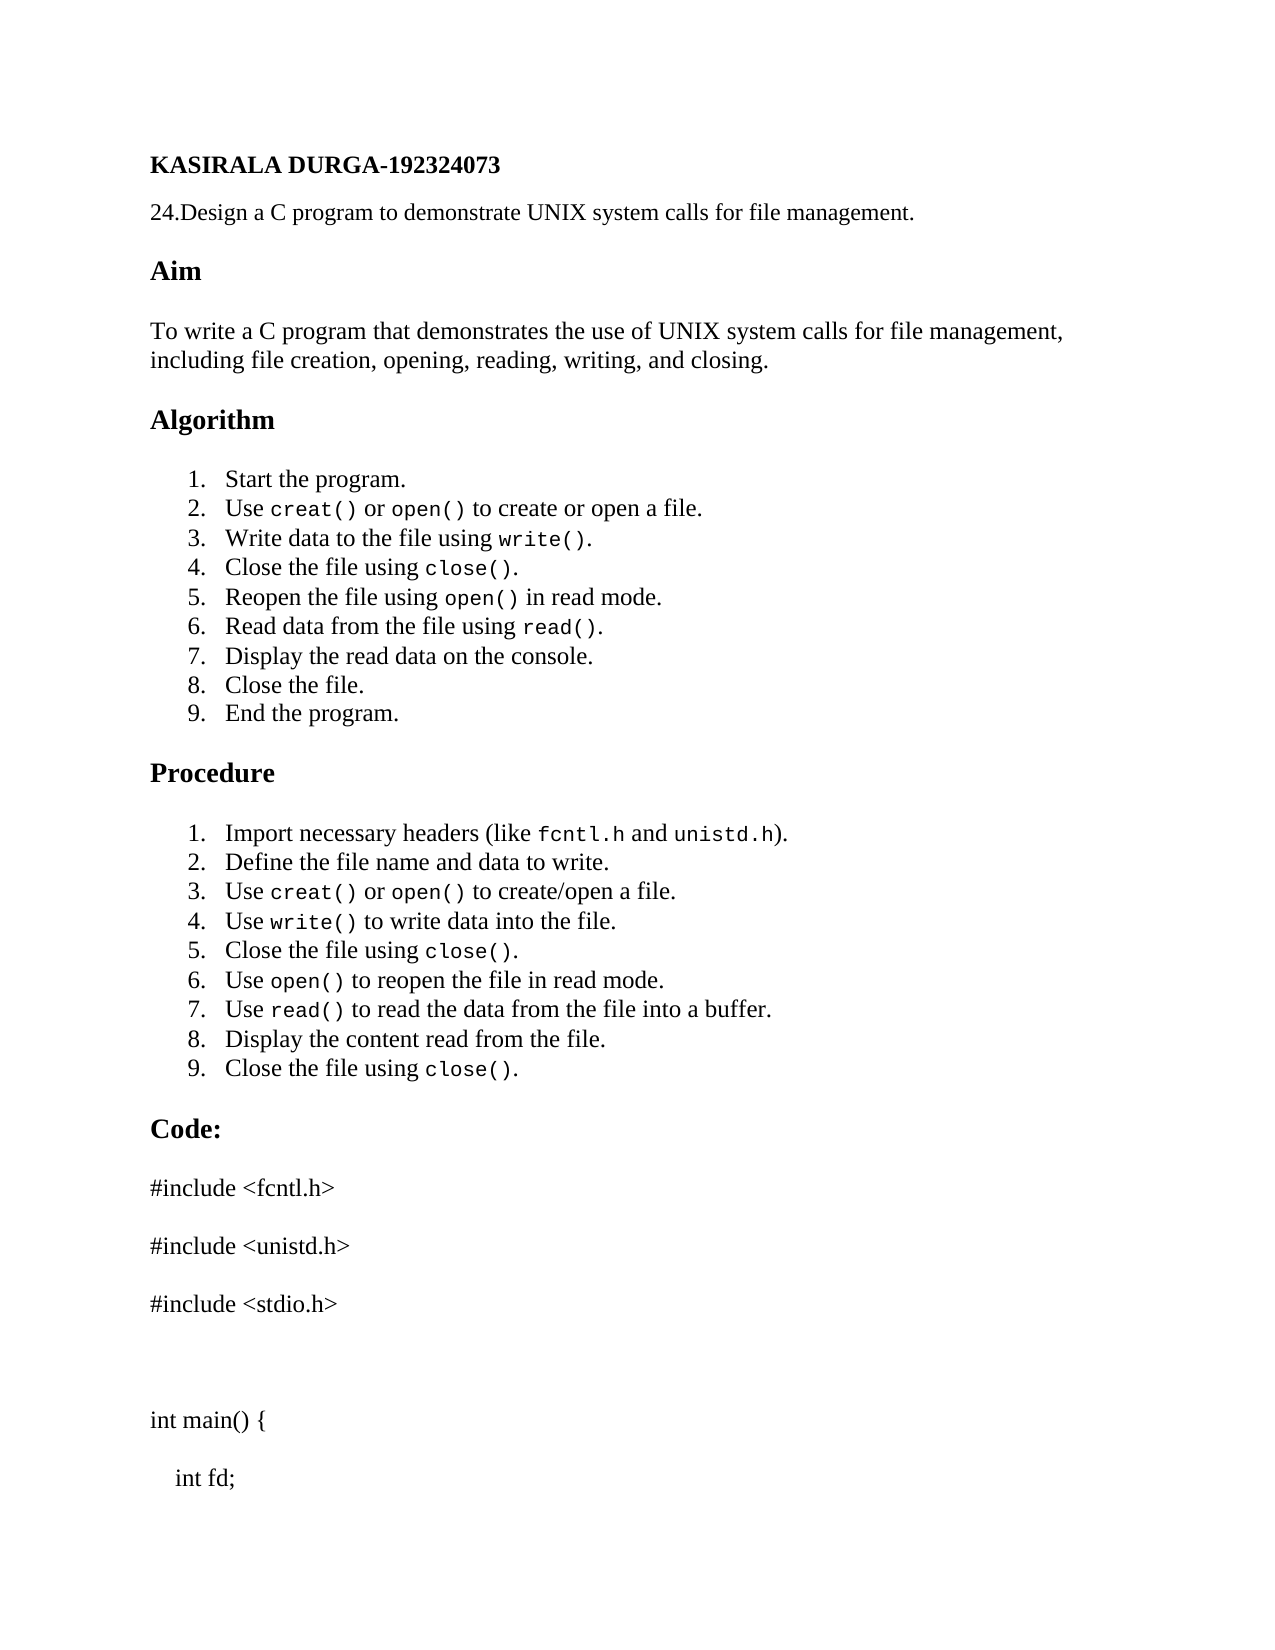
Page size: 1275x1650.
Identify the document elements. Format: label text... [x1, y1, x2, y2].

list Use creat() or open() to create or open a file. [187, 493, 1125, 523]
list Display the content read from the file. [187, 1024, 1125, 1053]
list Use creat() or open() to create/open a file. [187, 876, 1125, 906]
list Reopen the file using open() in read mode. [187, 582, 1125, 611]
list Close the file using close(). [187, 1053, 1125, 1082]
list Write data to the file using write(). [187, 523, 1125, 552]
list Use read() to read the data from the file into a buffer. [187, 994, 1125, 1024]
list Use write() to write data into the file. [187, 906, 1125, 935]
text Algorithm [150, 403, 1125, 435]
text int main() { [150, 1405, 1125, 1434]
list Start the program. [187, 464, 1125, 493]
list Import necessary headers (like fcntl.h and unistd.h). [187, 818, 1125, 847]
list Close the file. [187, 670, 1125, 698]
text #include <fcntl.h> [150, 1173, 1125, 1202]
text #include <stdio.h> [150, 1289, 1125, 1318]
text #include <unistd.h> [150, 1231, 1125, 1260]
list Close the file using close(). [187, 552, 1125, 582]
text KASIRALA DURGA-192324073 [150, 150, 1125, 179]
text 24.Design a C program to demonstrate UNIX system calls for file management. [150, 198, 1125, 225]
list End the program. [187, 698, 1125, 727]
list Define the file name and data to write. [187, 847, 1125, 876]
text Aim [150, 254, 1125, 287]
list Close the file using close(). [187, 935, 1125, 965]
list Display the read data on the console. [187, 641, 1125, 670]
text int fd; [150, 1463, 1125, 1492]
text Procedure [150, 756, 1125, 789]
text Code: [150, 1112, 1125, 1144]
list Use open() to reopen the file in read mode. [187, 965, 1125, 994]
text To write a C program that demonstrates the use of UNIX system calls for file management, including file creation, opening, reading, writing, and closing. [150, 316, 1125, 373]
list Read data from the file using read(). [187, 611, 1125, 641]
